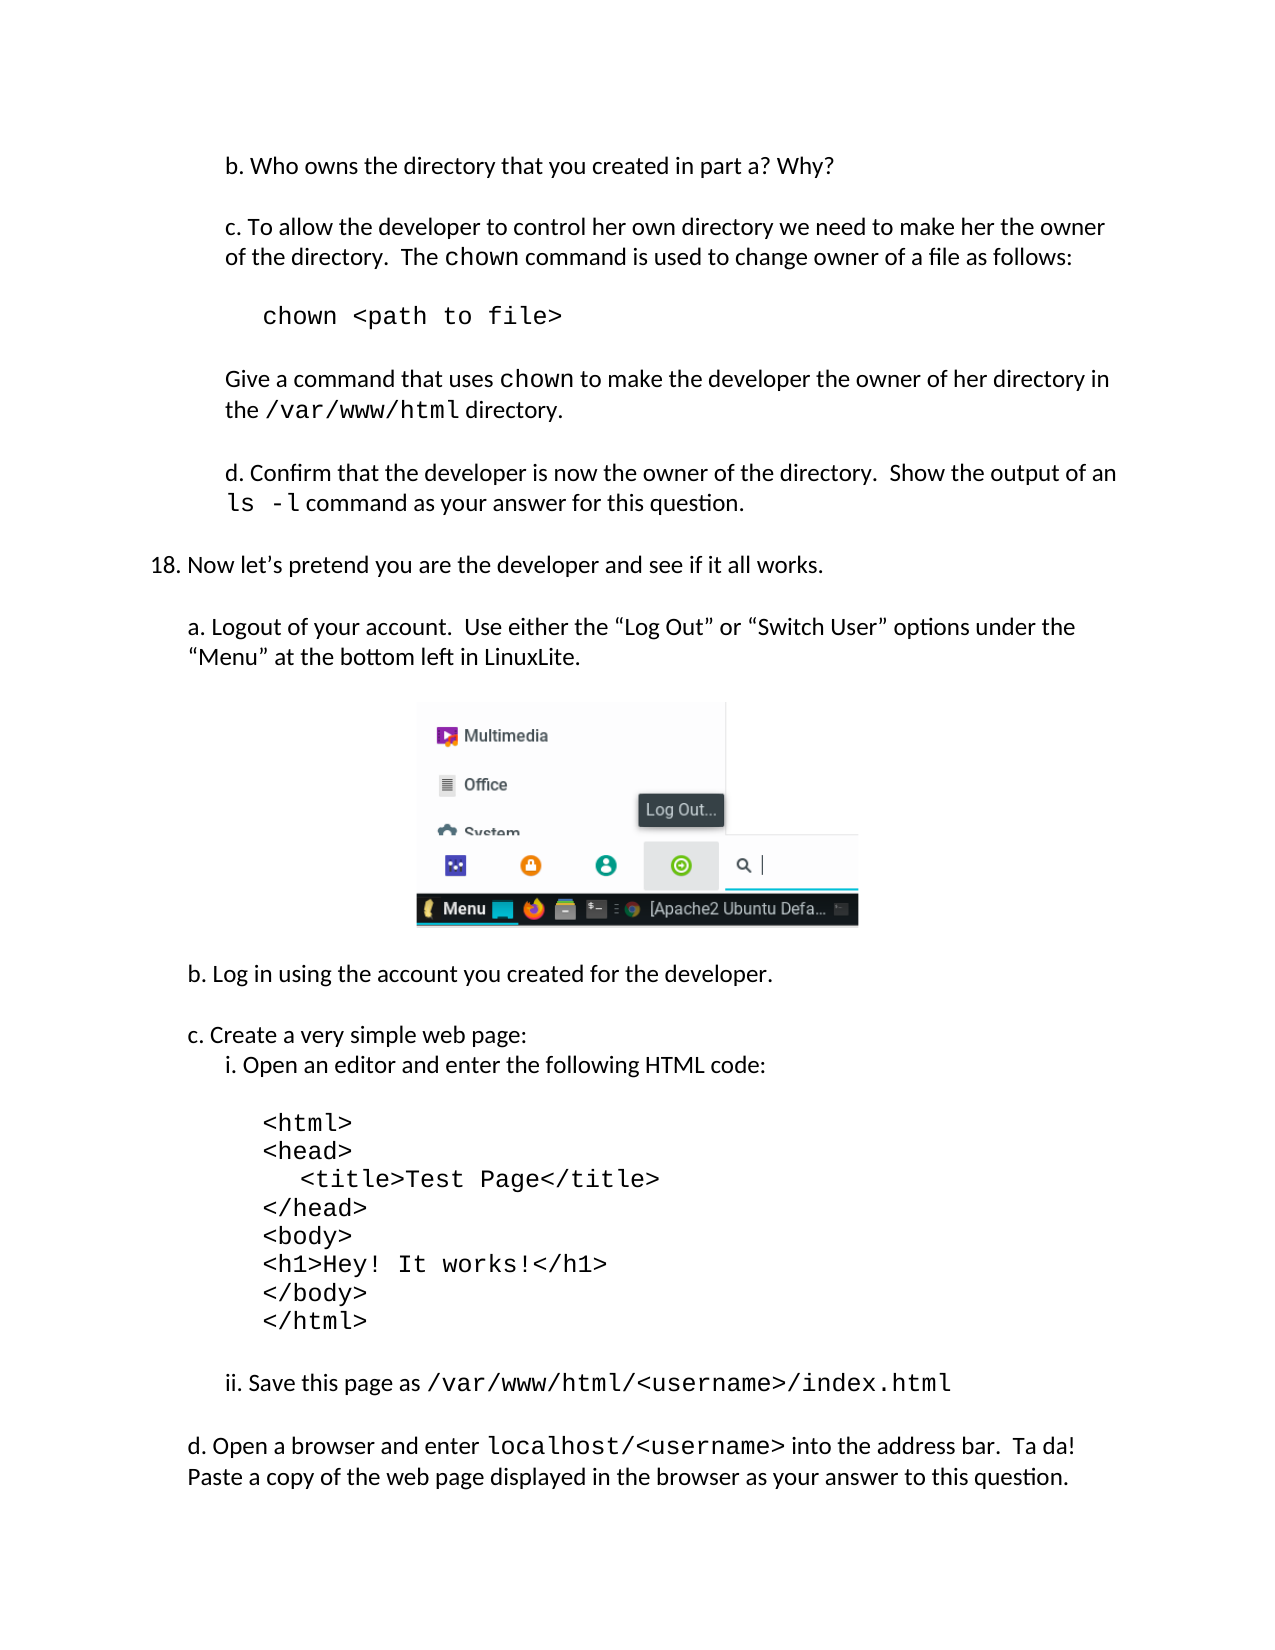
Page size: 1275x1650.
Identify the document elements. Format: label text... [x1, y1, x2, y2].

text d. Open a browser and enter localhost/<username> into the address bar. Ta da! Paste a copy of the web page displayed in the browser as your answer to this question. [187, 1430, 1125, 1492]
text </html> [262, 1309, 1125, 1337]
picture [416, 702, 859, 928]
text <html> [262, 1110, 1125, 1139]
text b. Who owns the directory that you created in part a? Why? [225, 150, 1125, 181]
text i. Open an editor and enter the following HTML code: [150, 1049, 1125, 1080]
text <body> [262, 1224, 1125, 1252]
text ii. Save this page as /var/www/html/<username>/index.html [150, 1367, 1125, 1399]
text <h1>Hey! It works!</h1> [262, 1252, 1125, 1280]
text c. Create a very simple web page: [150, 1019, 1125, 1049]
text chown <path to file> [225, 304, 1125, 332]
text d. Confirm that the developer is now the owner of the directory. Show the output of an ls -l command as your answer for this question. [225, 457, 1125, 519]
text Give a command that uses chown to make the developer the owner of her directory in the /var/www/html directory. [225, 363, 1125, 426]
text <head> [262, 1139, 1125, 1167]
text <title>Test Page</title> [262, 1167, 1125, 1195]
text </head> [262, 1195, 1125, 1224]
text c. To allow the developer to control her own directory we need to make her the owner of the directory. The chown command is used to change owner of a file as follows: [225, 211, 1125, 273]
text b. Log in using the account you created for the developer. [150, 958, 1125, 988]
text 18. Now let’s pretend you are the developer and see if it all works. [150, 549, 1125, 580]
text </body> [262, 1280, 1125, 1309]
text a. Logout of your account. Use either the “Log Out” or “Switch User” options under the “Menu” at the bottom left in LinuxLite. [187, 611, 1125, 672]
